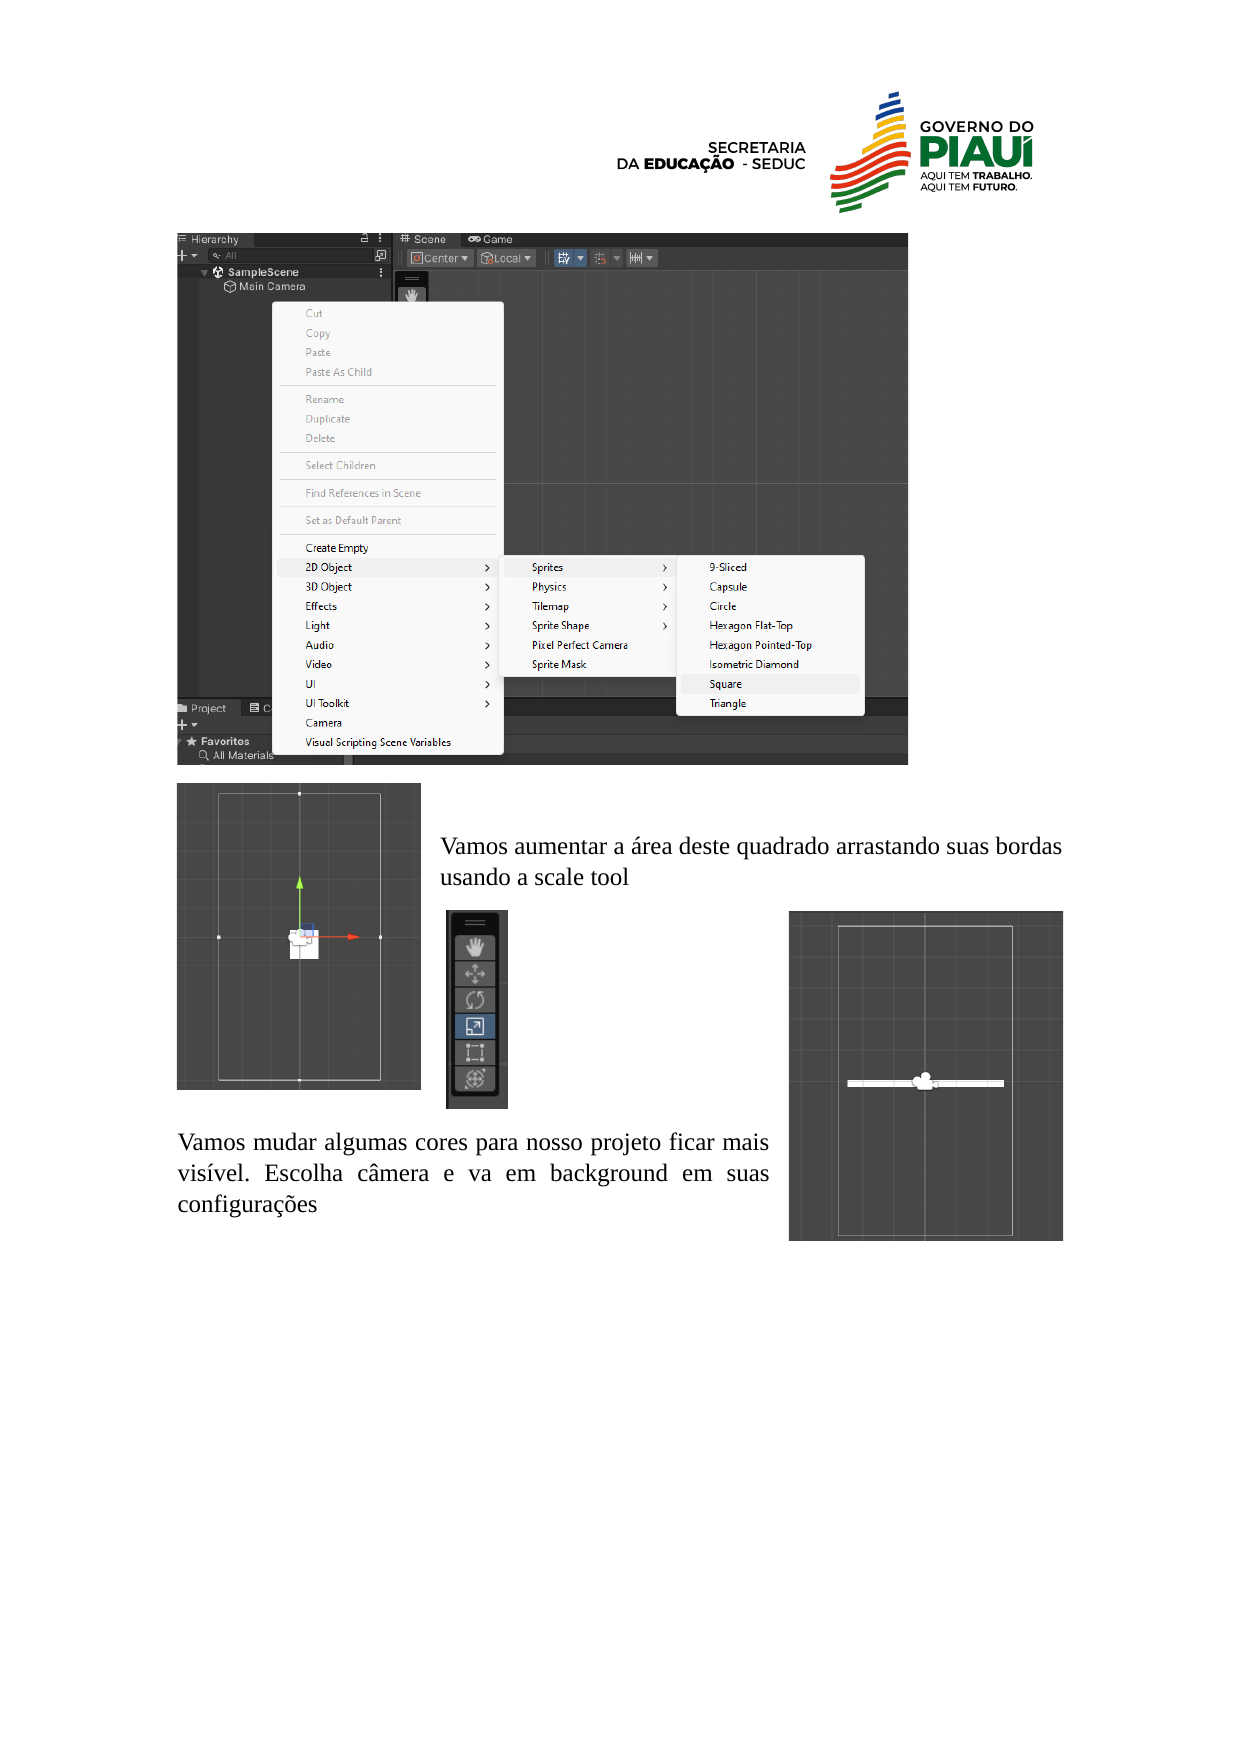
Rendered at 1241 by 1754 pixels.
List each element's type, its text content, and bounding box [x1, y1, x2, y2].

picture [788, 911, 1063, 1240]
picture [446, 910, 508, 1109]
picture [176, 783, 421, 1090]
text Vamos aumentar a área deste quadrado arrastando suas bordas usando a scale tool [421, 831, 1063, 891]
picture [177, 73, 1064, 765]
text Vamos mudar algumas cores para nosso projeto ficar mais visível. Escolha câmera e va em background em suas configurações [177, 1127, 788, 1218]
